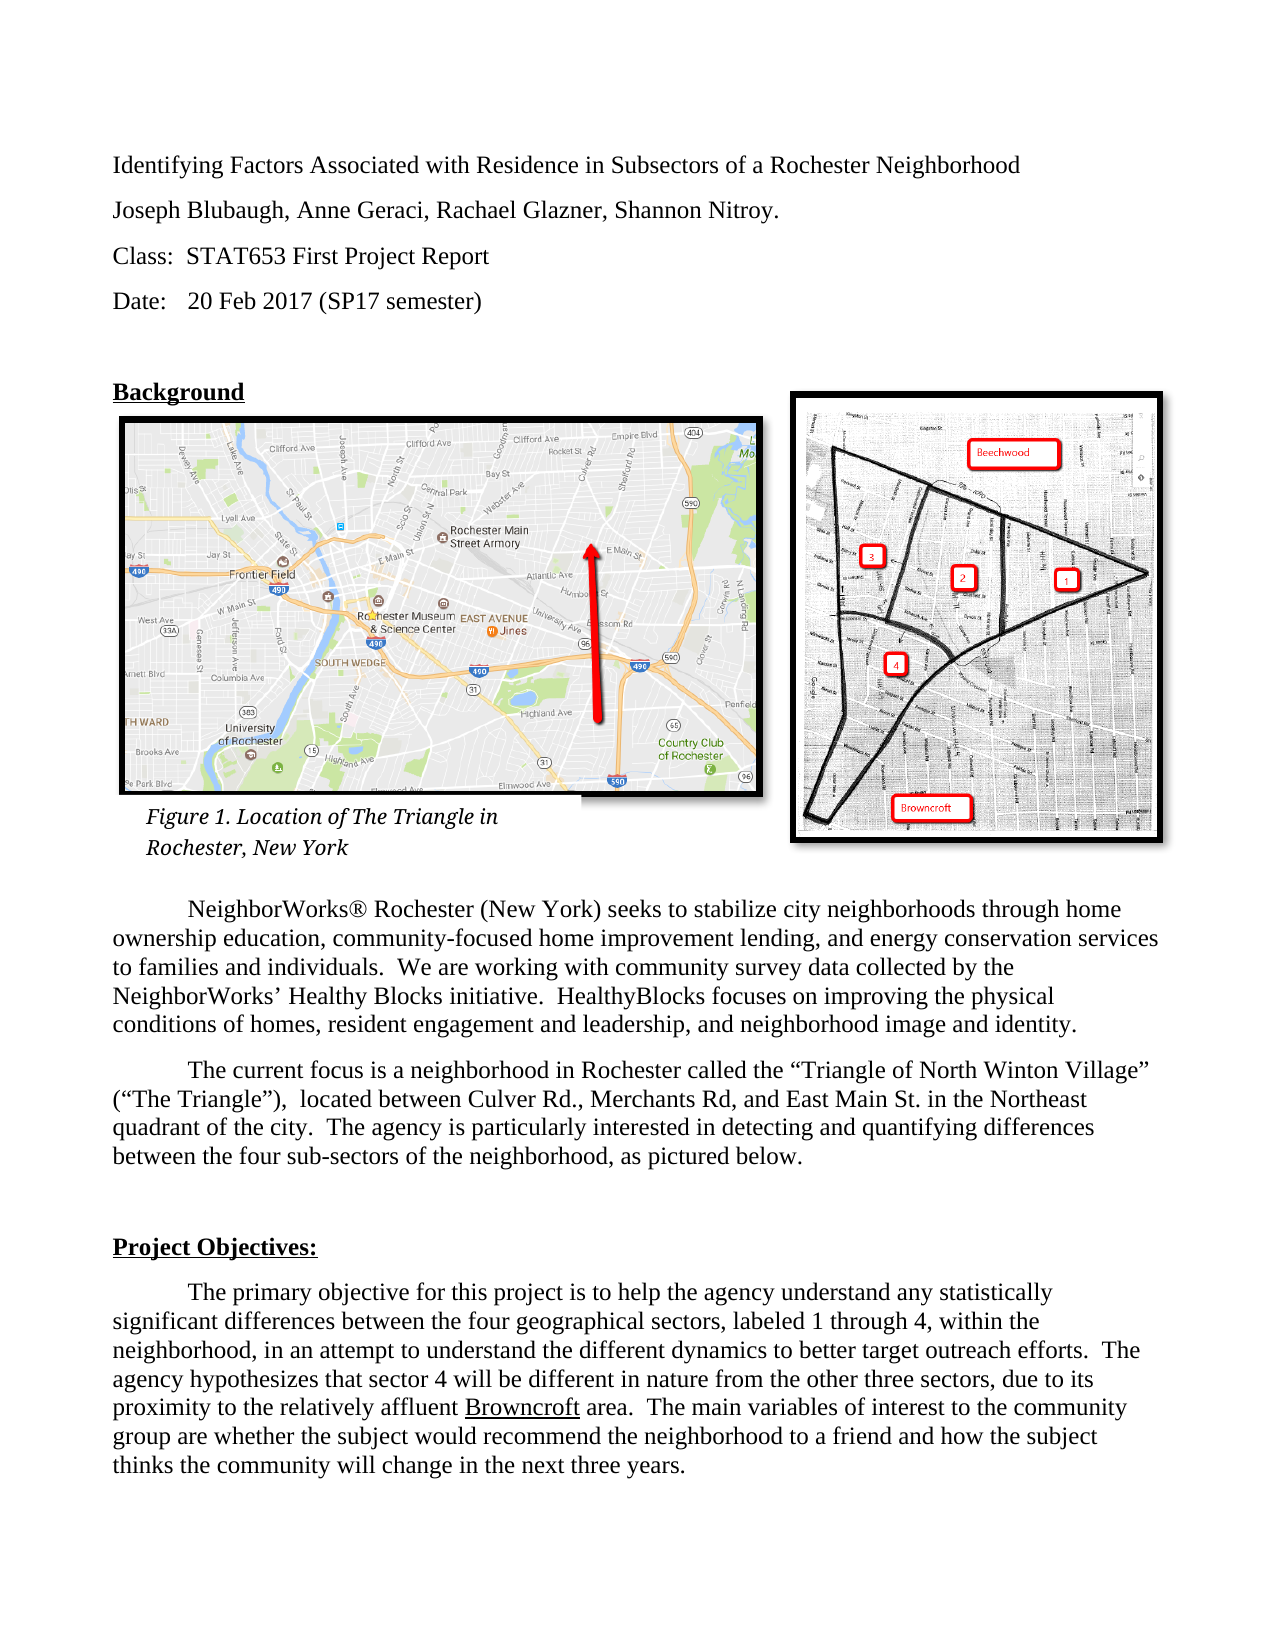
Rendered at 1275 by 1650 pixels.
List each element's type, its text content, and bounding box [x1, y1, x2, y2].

table_header [113, 423, 117, 794]
text Date: 20 Feb 2017 (SP17 semester) [112, 286, 1162, 315]
text Class: STAT653 First Project Report [112, 241, 1162, 269]
text The current focus is a neighborhood in Rochester called the “Triangle of North Winton Village” (“The Triangle”), located between Culver Rd., Merchants Rd, and East Main St. in the Northeast quadrant of the city. The agency is particularly interested in detecting and quantifying differences between the four sub-sectors of the neighborhood, as pictured below. [112, 1055, 1162, 1170]
picture [125, 423, 756, 791]
table_header [626, 423, 1172, 894]
picture [796, 398, 1157, 837]
text Background [112, 377, 1162, 406]
text NeighborWorks® Rochester (New York) seeks to stabilize city neighborhoods through home ownership education, community-focused home improvement lending, and energy conservation services to families and individuals. We are working with community survey data collected by the NeighborWorks’ Healthy Blocks initiative. HealthyBlocks focuses on improving the physical conditions of homes, resident engagement and leadership, and neighborhood image and identity. [112, 894, 1162, 1038]
text Joseph Blubaugh, Anne Geraci, Rachael Glazner, Shannon Nitroy. [112, 195, 1162, 224]
text The primary objective for this project is to help the agency understand any statistically significant differences between the four geographical sectors, labeled 1 through 4, within the neighborhood, in an attempt to understand the different dynamics to better target outreach efforts. The agency hypothesizes that sector 4 will be different in nature from the other three sectors, due to its proximity to the relatively affluent Browncroft area. The main variables of interest to the community group are whether the subject would recommend the neighborhood to a friend and how the subject thinks the community will change in the next three years. [112, 1277, 1162, 1479]
table_header [113, 809, 626, 894]
text Project Objectives: [112, 1232, 1162, 1261]
text Identifying Factors Associated with Residence in Subsectors of a Rochester Neighborhood [112, 150, 1162, 179]
